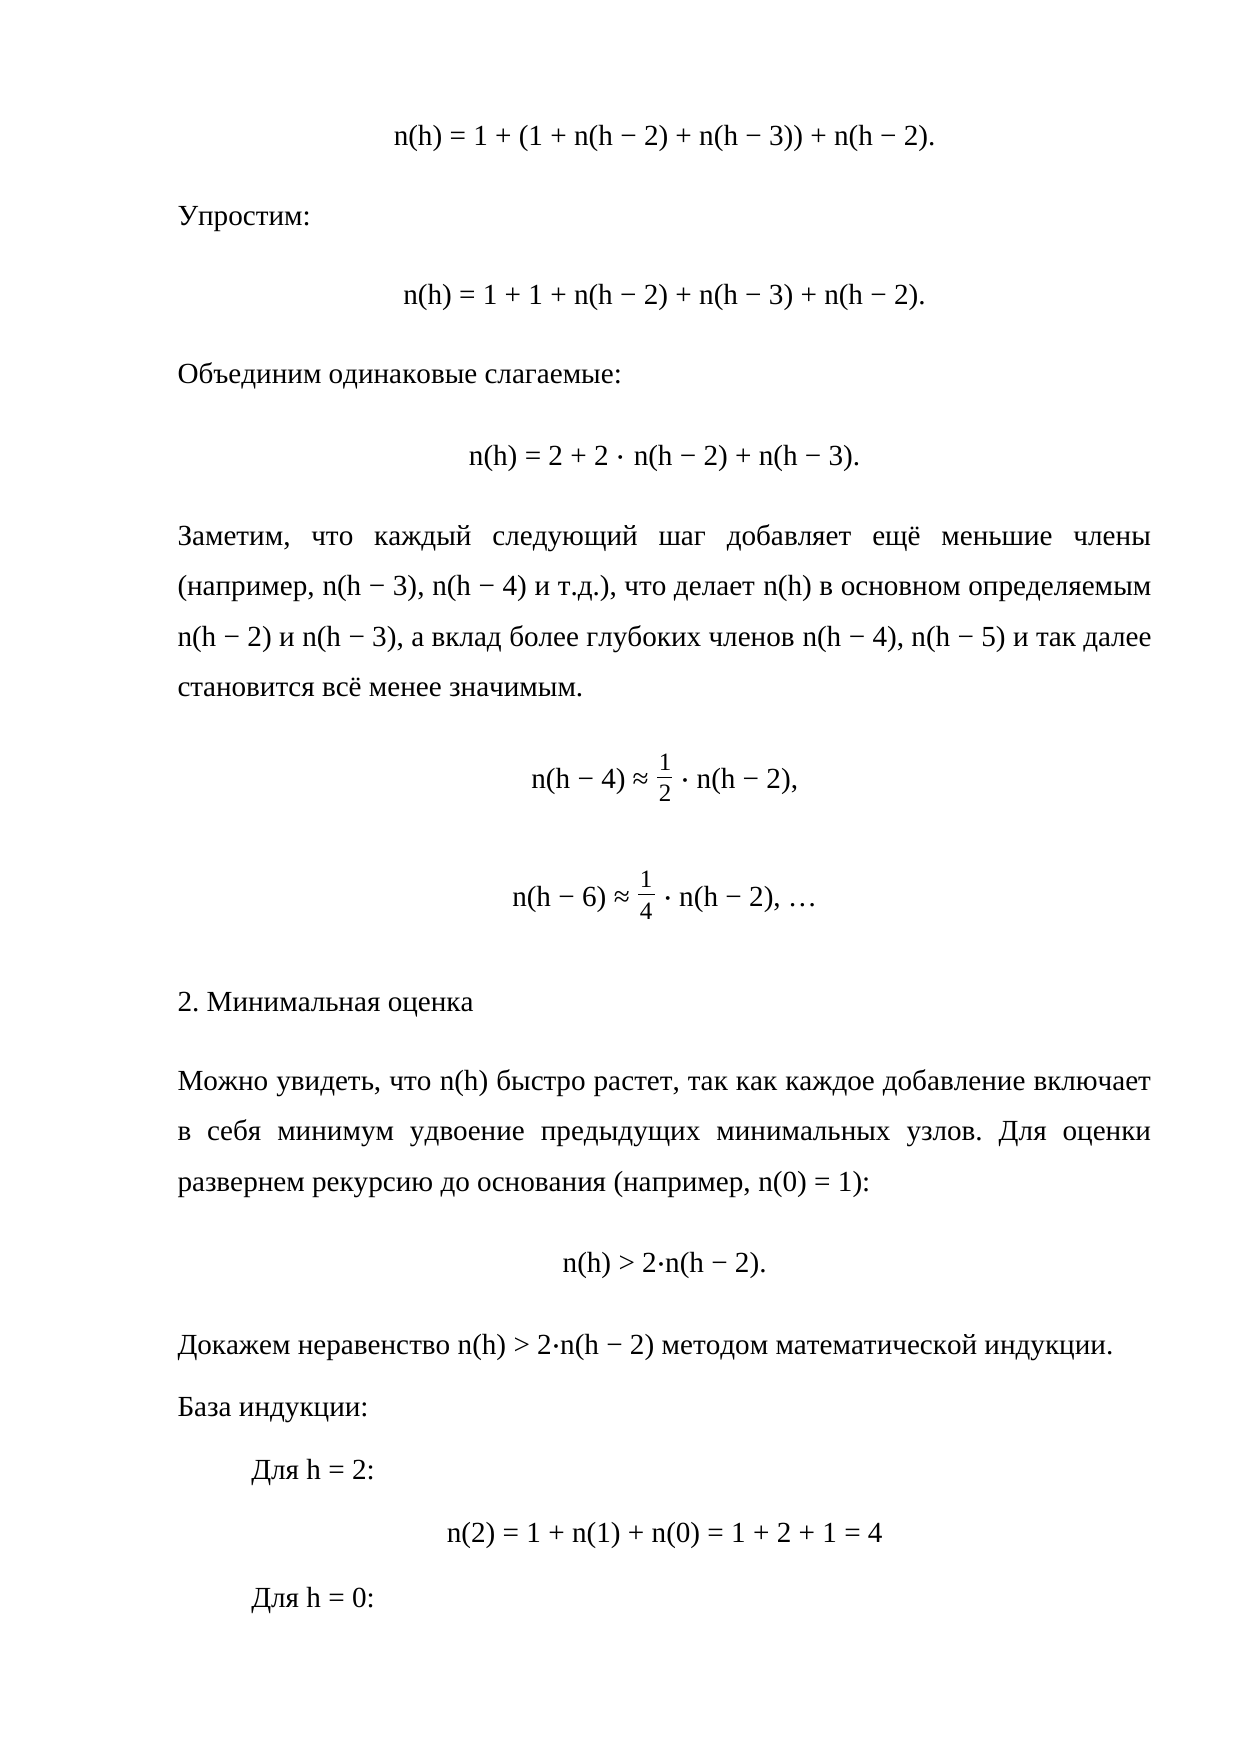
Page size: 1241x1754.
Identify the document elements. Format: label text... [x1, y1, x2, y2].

text n(h) = 2 + 2 ⋅ n(h − 2) + n(h − 3). [177, 436, 1152, 471]
subtitle 2. Минимальная оценка [177, 984, 1152, 1017]
text Докажем неравенство n(h) > 2⋅n(h − 2) методом математической индукции. [177, 1325, 1152, 1360]
text Для h = 2: [177, 1452, 1152, 1486]
text Упростим: [177, 198, 1152, 231]
text Для h = 0: [177, 1580, 1152, 1614]
text Объединим одинаковые слагаемые: [177, 357, 1152, 390]
text n(h) > 2⋅n(h − 2). [177, 1243, 1152, 1278]
text n(h) = 1 + 1 + n(h − 2) + n(h − 3) + n(h − 2). [177, 277, 1152, 311]
text Можно увидеть, что n(h) быстро растет, так как каждое добавление включает в себя минимум удвоение предыдущих минимальных узлов. Для оценки развернем рекурсию до основания (например, n(0) = 1): [177, 1063, 1152, 1197]
text n(2) = 1 + n(1) + n(0) = 1 + 2 + 1 = 4 [177, 1515, 1152, 1548]
text Заметим, что каждый следующий шаг добавляет ещё меньшие члены (например, n(h − 3), n(h − 4) и т.д.), что делает n(h) в основном определяемым n(h − 2) и n(h − 3), а вклад более глубоких членов n(h − 4), n(h − 5) и так далее становится всё менее значимым. [177, 518, 1152, 702]
text n(h − 6) ≈ ​⋅ n(h − 2), … [177, 866, 1152, 925]
text n(h − 4) ≈ ​ ⋅ n(h − 2), [177, 748, 1152, 807]
text n(h) = 1 + (1 + n(h − 2) + n(h − 3)) + n(h − 2). [177, 118, 1152, 152]
text База индукции: [177, 1389, 1152, 1423]
